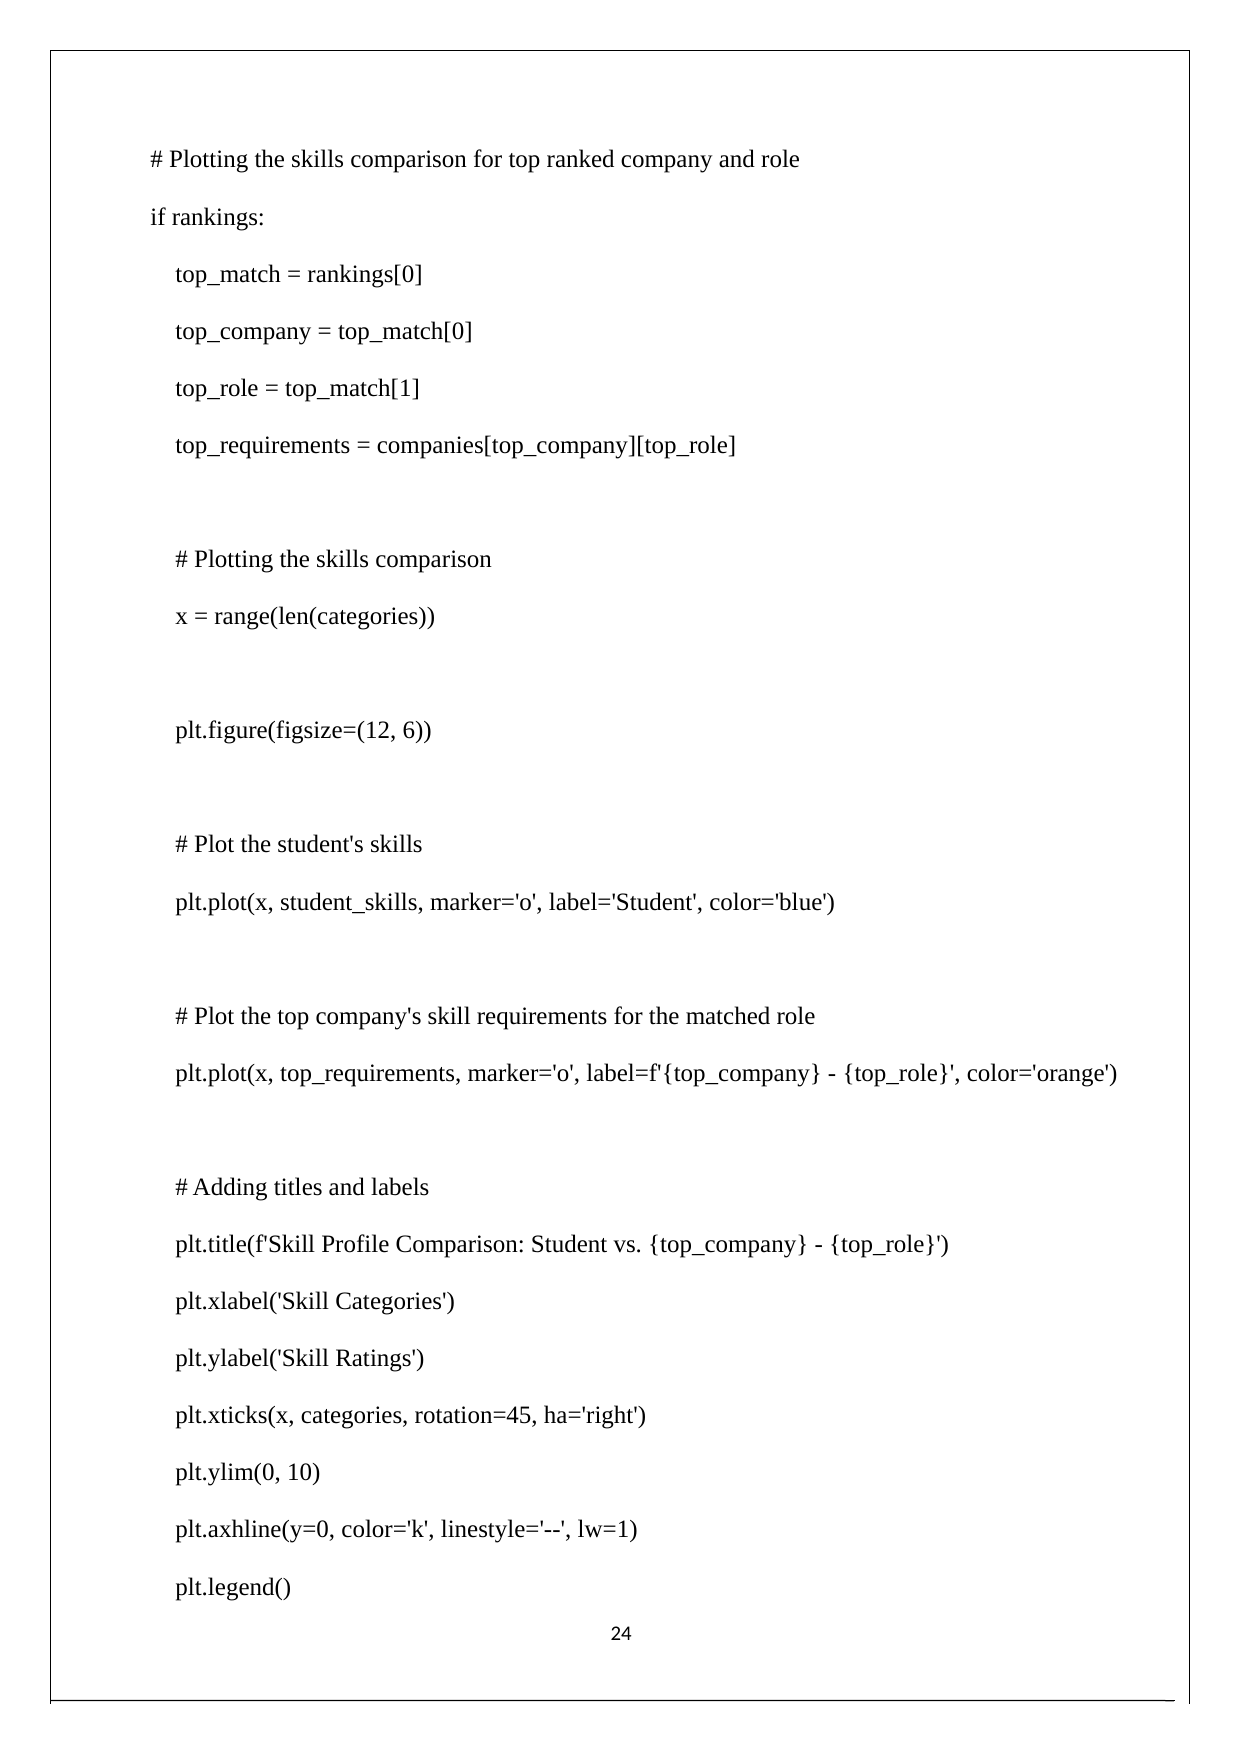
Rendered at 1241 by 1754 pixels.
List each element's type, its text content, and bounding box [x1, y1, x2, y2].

text plt.xticks(x, categories, rotation=45, ha='right') [150, 1400, 1166, 1429]
text # Plot the student's skills [150, 829, 1166, 858]
text top_match = rankings[0] [150, 259, 1166, 287]
text top_role = top_match[1] [150, 373, 1166, 402]
text # Plotting the skills comparison [150, 544, 1166, 573]
text # Adding titles and labels [150, 1172, 1166, 1201]
text top_company = top_match[0] [150, 316, 1166, 344]
text plt.legend() [150, 1572, 1166, 1600]
text plt.ylabel('Skill Ratings') [150, 1343, 1166, 1372]
text # Plot the top company's skill requirements for the matched role [150, 1001, 1166, 1029]
text if rankings: [150, 202, 1166, 230]
text plt.plot(x, student_skills, marker='o', label='Student', color='blue') [150, 887, 1166, 915]
text x = range(len(categories)) [150, 601, 1166, 630]
text plt.title(f'Skill Profile Comparison: Student vs. {top_company} - {top_role}') [150, 1229, 1166, 1258]
text plt.plot(x, top_requirements, marker='o', label=f'{top_company} - {top_role}', color='orange') [150, 1058, 1166, 1087]
text plt.ylim(0, 10) [150, 1457, 1166, 1486]
text plt.axhline(y=0, color='k', linestyle='--', lw=1) [150, 1514, 1166, 1543]
text plt.xlabel('Skill Categories') [150, 1286, 1166, 1315]
text plt.figure(figsize=(12, 6)) [150, 715, 1166, 744]
text # Plotting the skills comparison for top ranked company and role [150, 144, 1166, 173]
text top_requirements = companies[top_company][top_role] [150, 430, 1166, 459]
